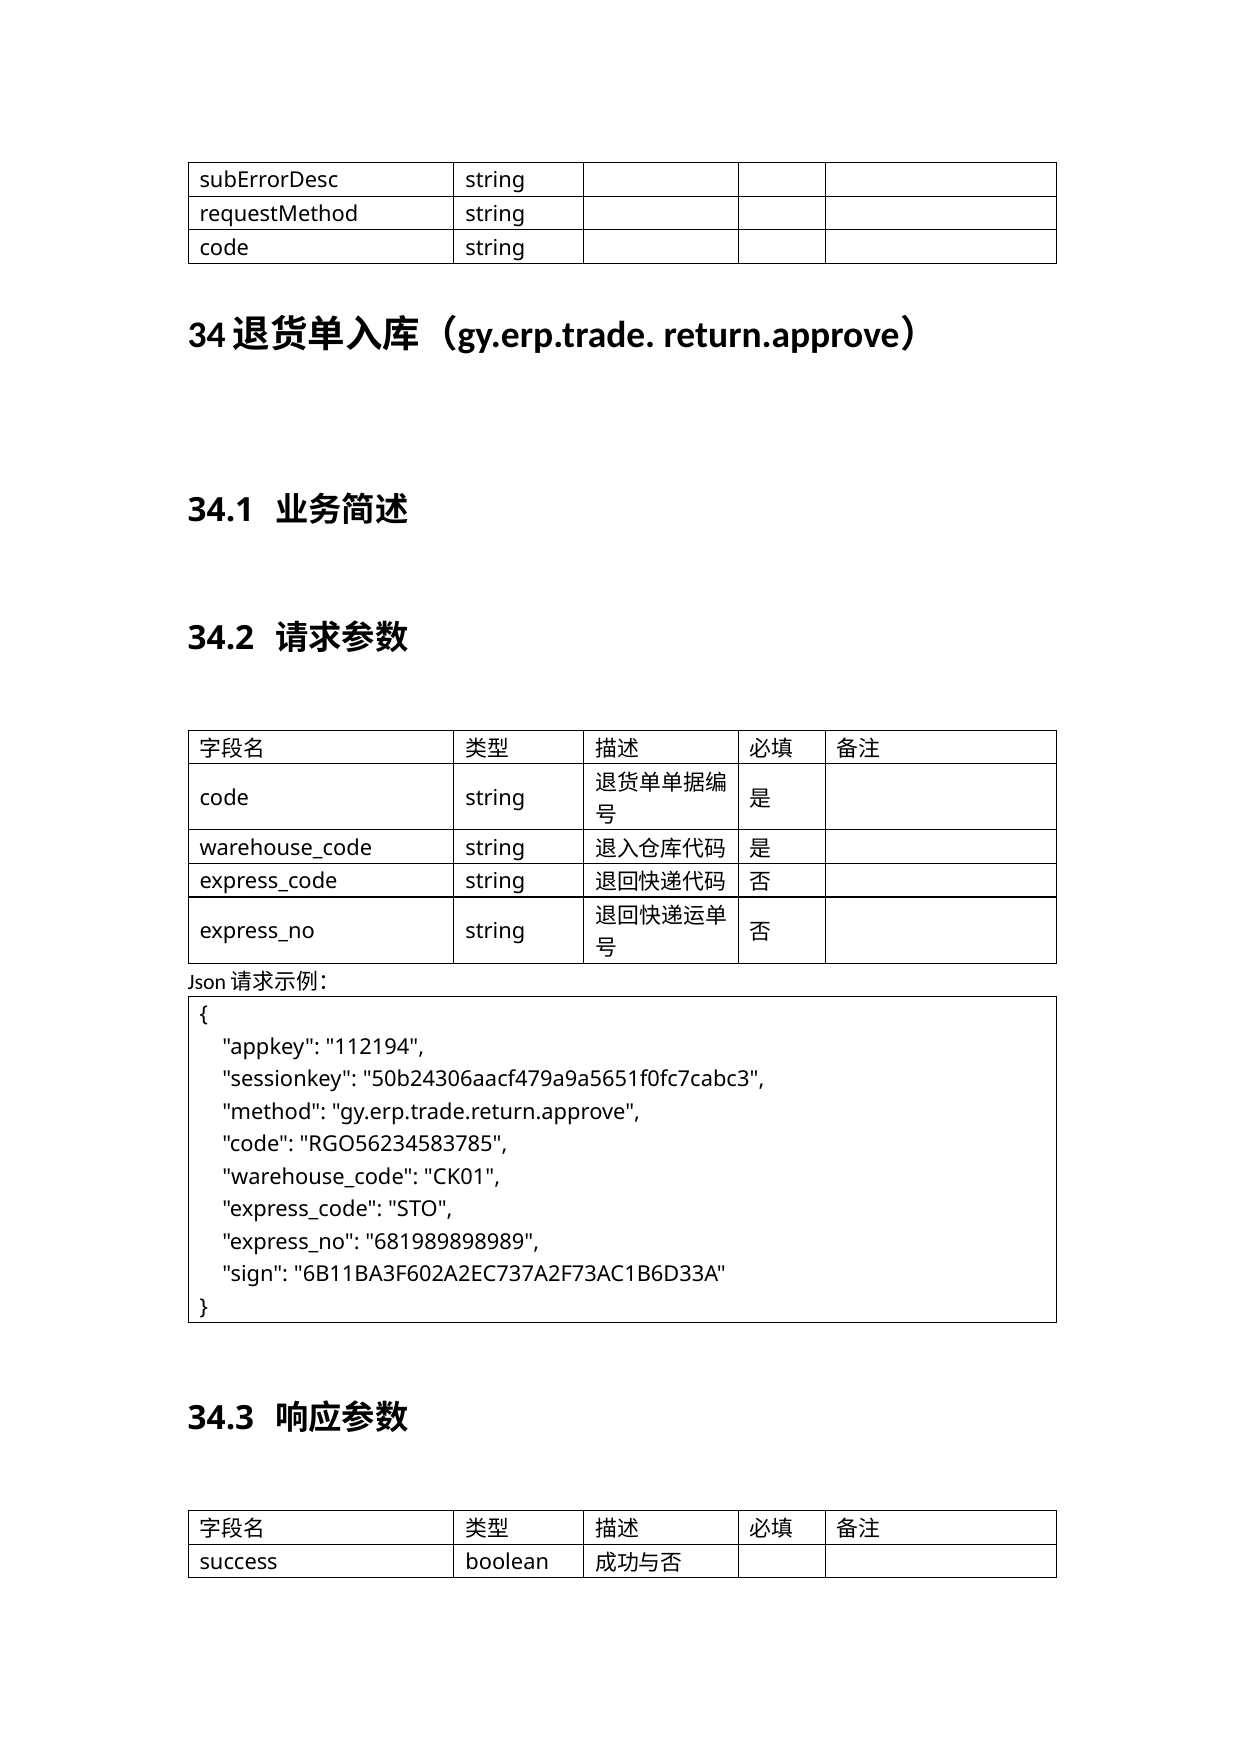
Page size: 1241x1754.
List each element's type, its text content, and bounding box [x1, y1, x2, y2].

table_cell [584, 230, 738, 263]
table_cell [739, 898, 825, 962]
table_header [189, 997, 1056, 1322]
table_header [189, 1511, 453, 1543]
text Json请求示例： [187, 964, 1053, 996]
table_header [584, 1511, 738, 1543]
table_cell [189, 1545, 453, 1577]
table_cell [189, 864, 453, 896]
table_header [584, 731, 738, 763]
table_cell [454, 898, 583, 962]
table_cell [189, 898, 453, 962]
subtitle 业务简述 [187, 475, 1053, 540]
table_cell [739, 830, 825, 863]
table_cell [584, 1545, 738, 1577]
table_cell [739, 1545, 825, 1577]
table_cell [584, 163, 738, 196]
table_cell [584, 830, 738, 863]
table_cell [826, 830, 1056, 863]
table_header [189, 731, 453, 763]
subtitle 请求参数 [187, 602, 1053, 667]
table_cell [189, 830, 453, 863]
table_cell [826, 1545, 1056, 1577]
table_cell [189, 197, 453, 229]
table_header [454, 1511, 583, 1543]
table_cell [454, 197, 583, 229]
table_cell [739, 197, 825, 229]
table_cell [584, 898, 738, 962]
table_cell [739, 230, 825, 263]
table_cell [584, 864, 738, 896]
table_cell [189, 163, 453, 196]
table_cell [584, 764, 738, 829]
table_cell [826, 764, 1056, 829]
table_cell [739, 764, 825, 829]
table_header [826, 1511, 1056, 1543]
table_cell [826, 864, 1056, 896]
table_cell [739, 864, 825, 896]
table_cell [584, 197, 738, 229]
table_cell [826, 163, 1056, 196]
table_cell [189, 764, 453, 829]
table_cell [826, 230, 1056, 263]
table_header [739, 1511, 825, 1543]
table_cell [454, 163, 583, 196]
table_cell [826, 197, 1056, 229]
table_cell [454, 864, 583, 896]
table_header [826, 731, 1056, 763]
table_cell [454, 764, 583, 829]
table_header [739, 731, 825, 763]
subtitle 退货单入库（gy.erp.trade. return.approve） [187, 299, 1053, 364]
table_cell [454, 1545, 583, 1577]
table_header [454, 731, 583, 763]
subtitle 响应参数 [187, 1383, 1053, 1448]
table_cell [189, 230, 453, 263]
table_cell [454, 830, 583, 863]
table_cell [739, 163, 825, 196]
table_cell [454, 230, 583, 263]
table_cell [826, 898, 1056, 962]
